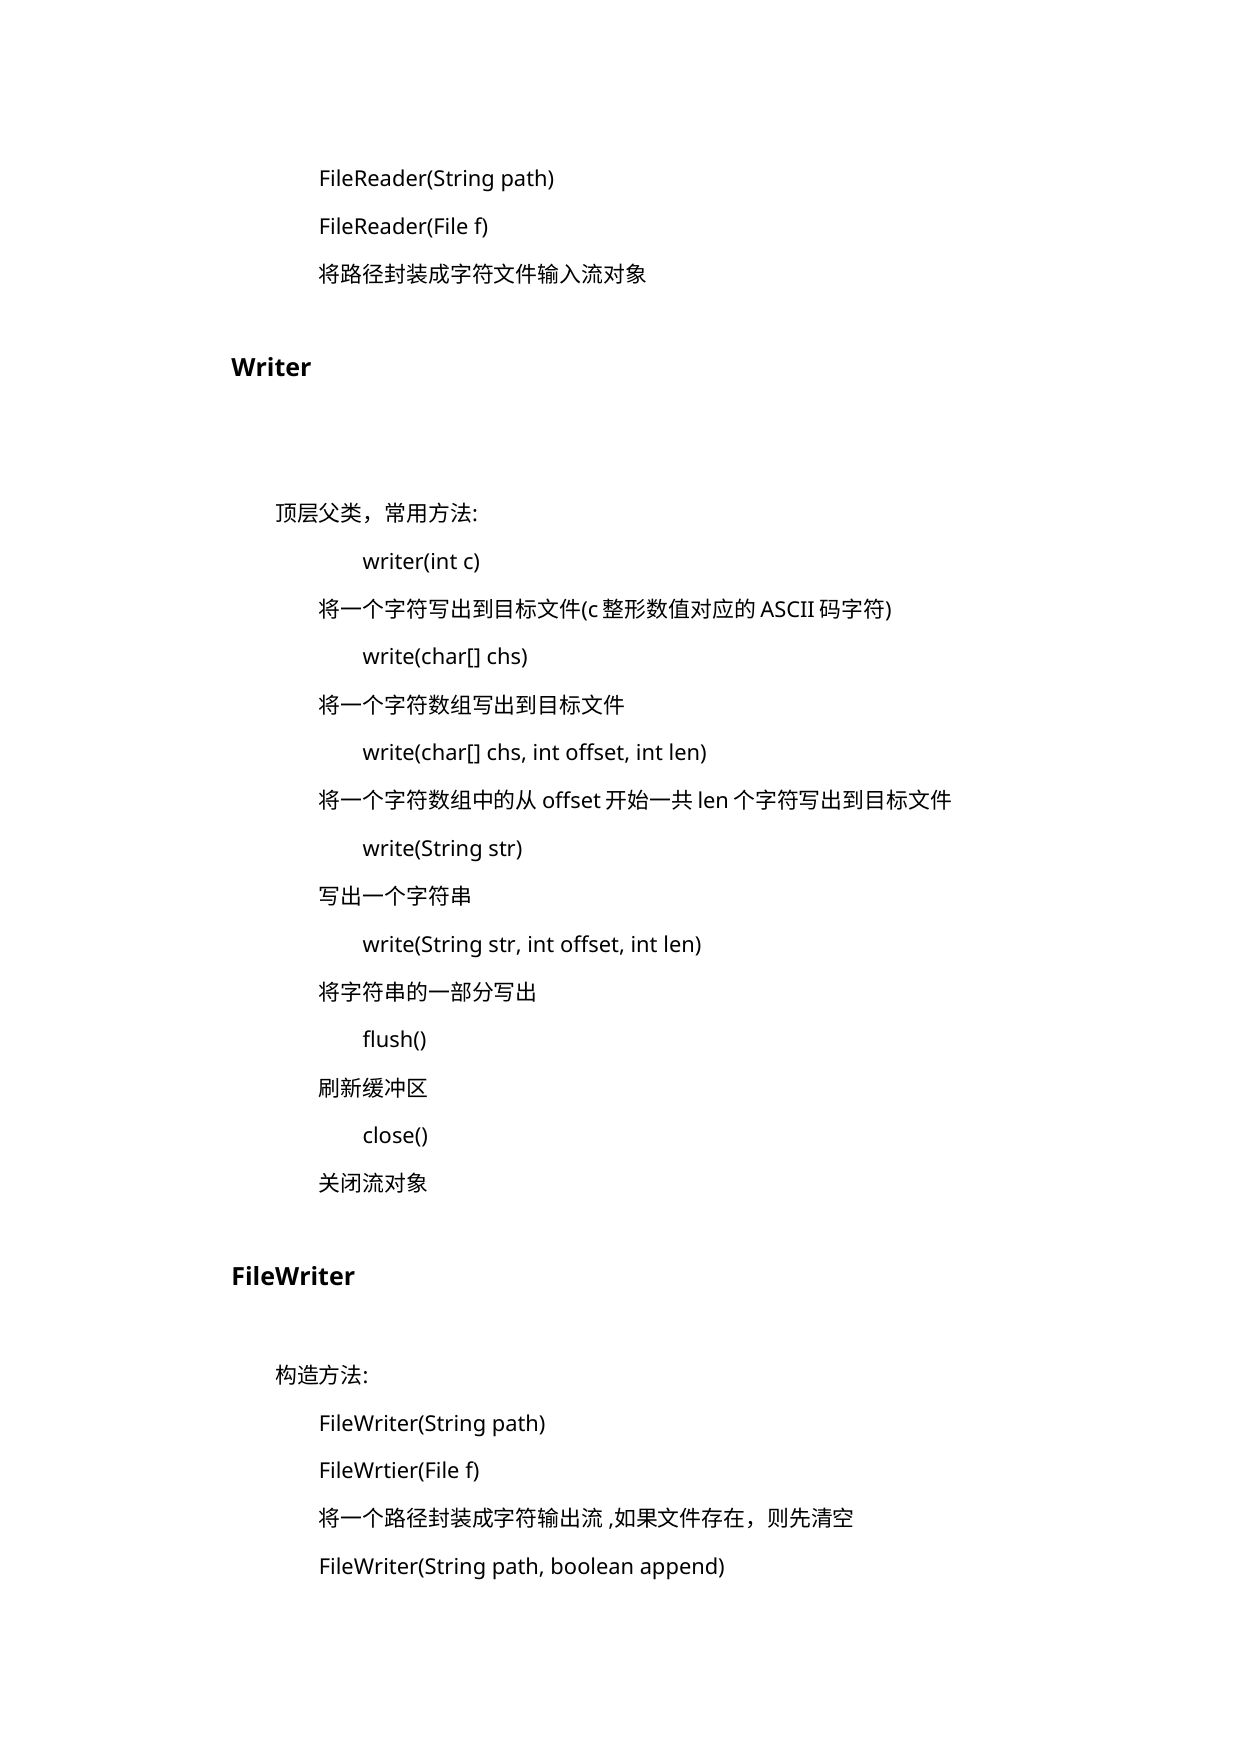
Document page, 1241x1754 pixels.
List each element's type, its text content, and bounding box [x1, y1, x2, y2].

text FileReader(File f) [187, 209, 1053, 242]
text FileWriter(String path) [187, 1406, 1053, 1439]
text writer(int c) [187, 544, 1053, 577]
text 顶层父类，常用方法: [187, 496, 1053, 528]
text 将一个字符数组写出到目标文件 [187, 687, 1053, 720]
text FileReader(String path) [187, 162, 1053, 194]
text write(char[] chs) [187, 640, 1053, 672]
text 将一个路径封装成字符输出流 ,如果文件存在，则先清空 [187, 1501, 1053, 1533]
text 将一个字符数组中的从offset开始一共len个字符写出到目标文件 [187, 783, 1053, 816]
text write(String str, int offset, int len) [187, 927, 1053, 960]
text flush() [187, 1023, 1053, 1055]
text 关闭流对象 [187, 1166, 1053, 1198]
text 刷新缓冲区 [187, 1070, 1053, 1103]
text close() [187, 1119, 1053, 1151]
text 将路径封装成字符文件输入流对象 [187, 257, 1053, 289]
text 将字符串的一部分写出 [187, 974, 1053, 1007]
text write(char[] chs, int offset, int len) [187, 736, 1053, 768]
subtitle Writer [187, 334, 1053, 399]
text 构造方法: [187, 1358, 1053, 1390]
text FileWriter(String path, boolean append) [187, 1549, 1053, 1582]
text 将一个字符写出到目标文件(c整形数值对应的ASCII码字符) [187, 592, 1053, 624]
text FileWrtier(File f) [187, 1453, 1053, 1486]
text 写出一个字符串 [187, 879, 1053, 911]
text write(String str) [187, 831, 1053, 864]
subtitle FileWriter [187, 1243, 1053, 1308]
